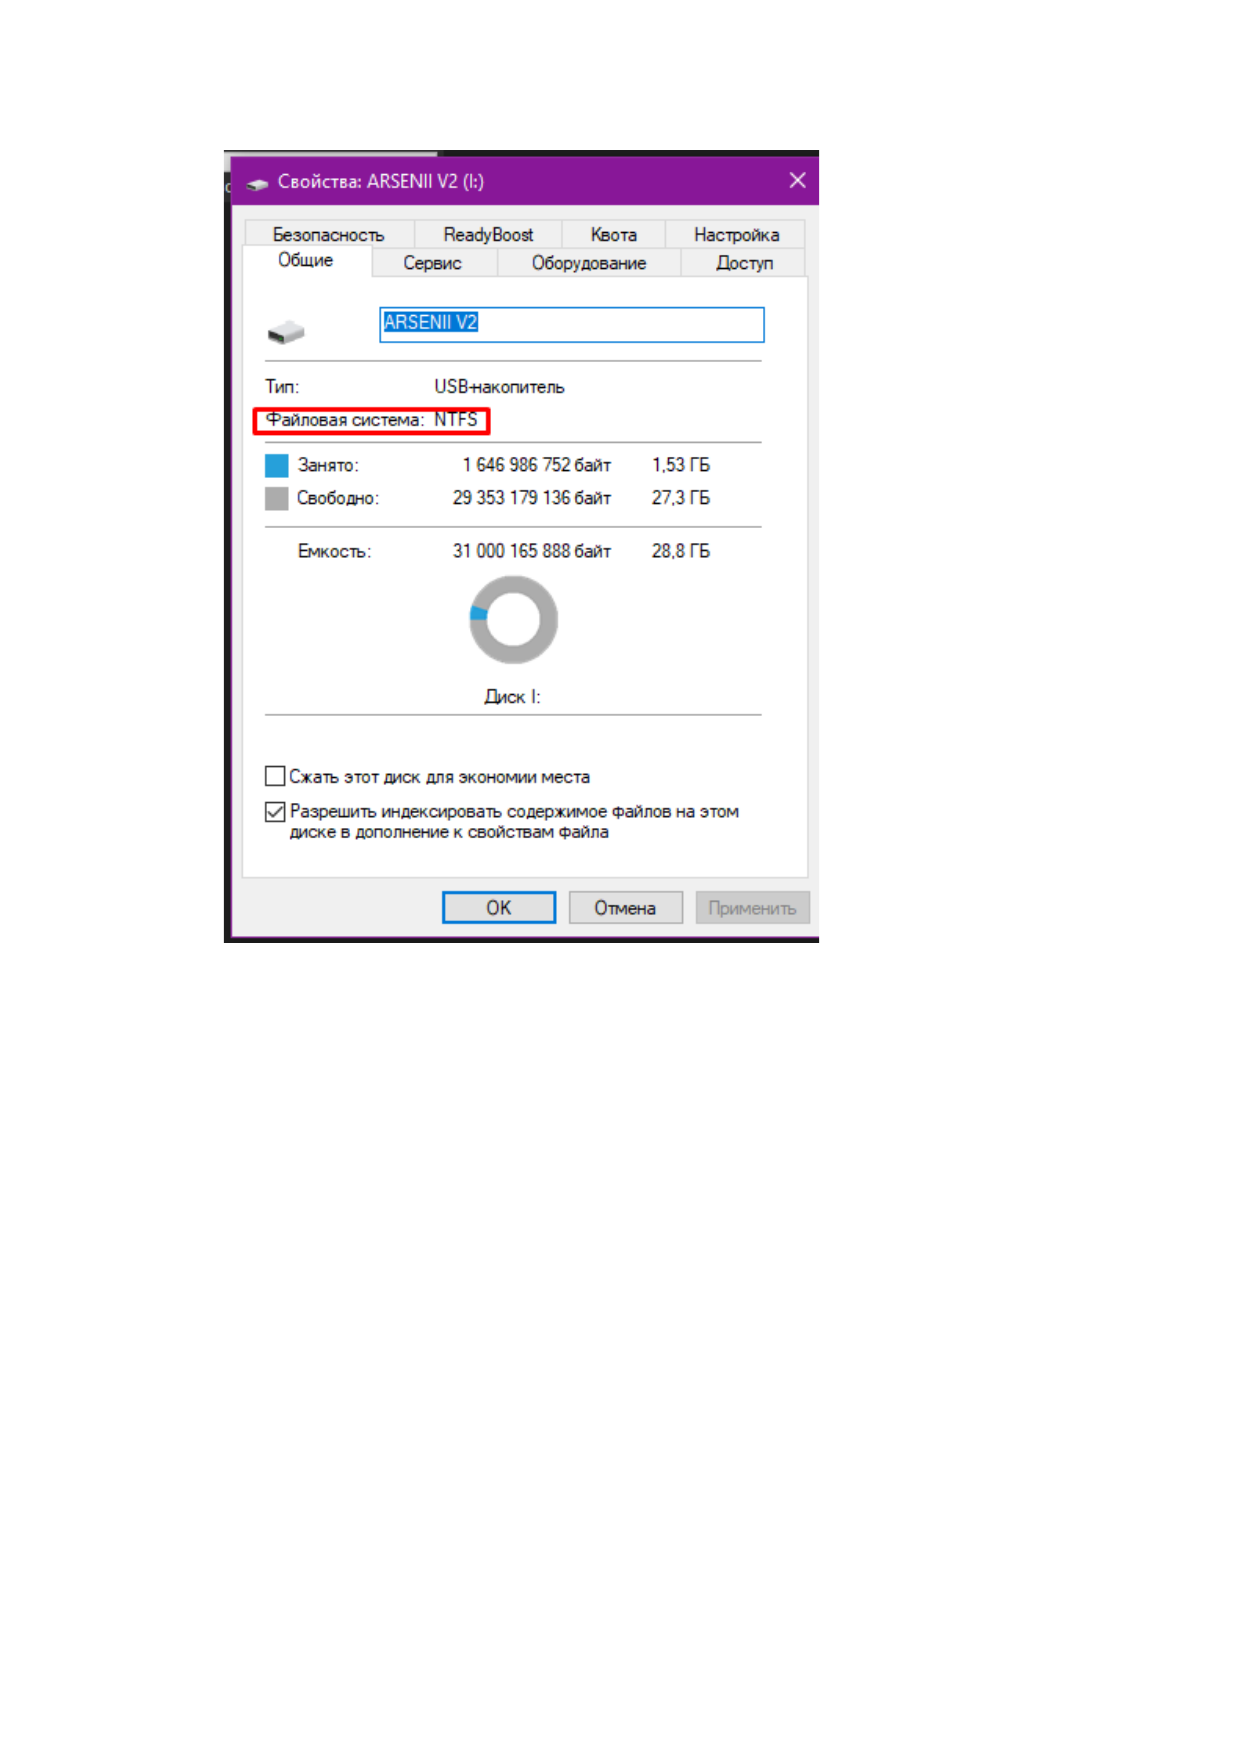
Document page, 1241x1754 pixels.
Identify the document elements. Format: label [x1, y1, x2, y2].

picture [223, 150, 820, 943]
